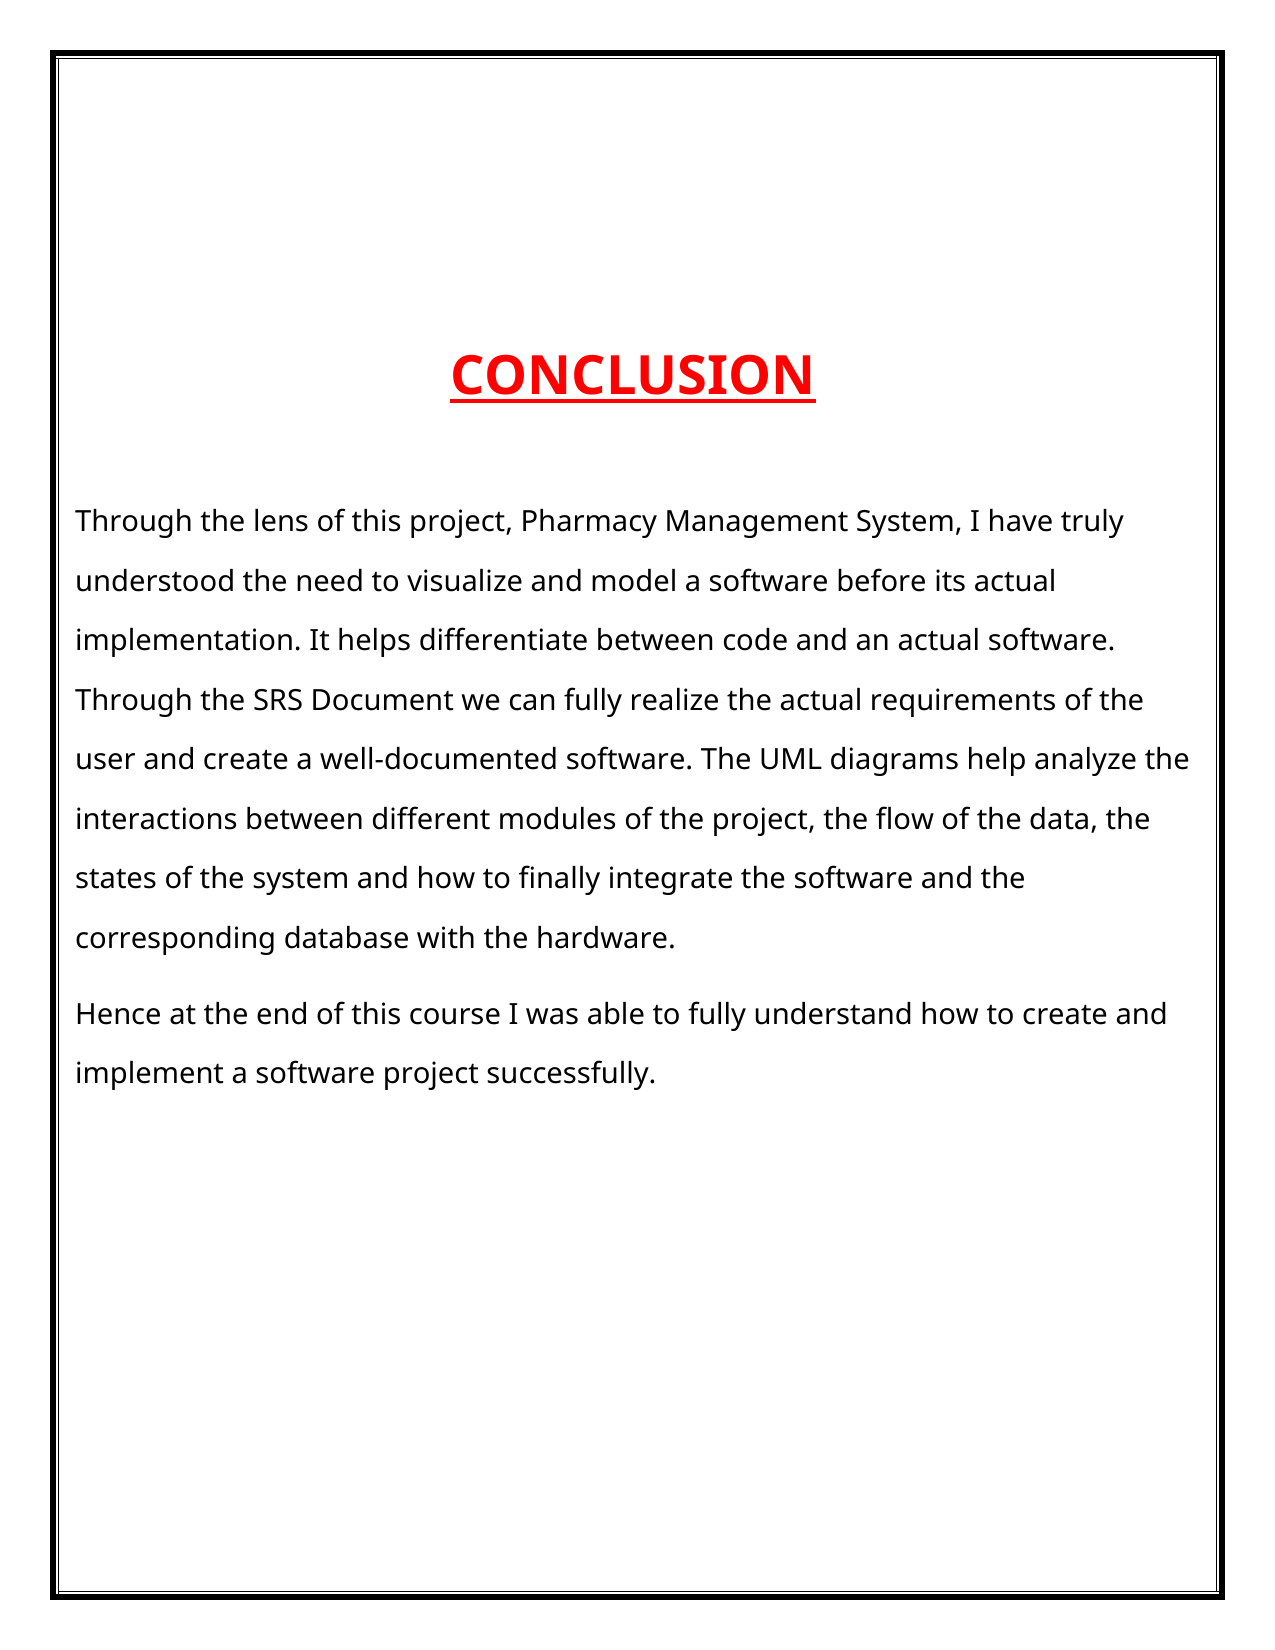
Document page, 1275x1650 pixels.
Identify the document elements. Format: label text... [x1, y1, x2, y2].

text Hence at the end of this course I was able to fully understand how to create and implement a software project successfully. [75, 993, 1200, 1092]
text Through the lens of this project, Pharmacy Management System, I have truly understood the need to visualize and model a software before its actual implementation. It helps differentiate between code and an actual software. Through the SRS Document we can fully realize the actual requirements of the user and create a well-documented software. The UML diagrams help analyze the interactions between different modules of the project, the flow of the data, the states of the system and how to finally integrate the software and the corresponding database with the hardware. [75, 501, 1200, 957]
text CONCLUSION [375, 337, 1200, 411]
